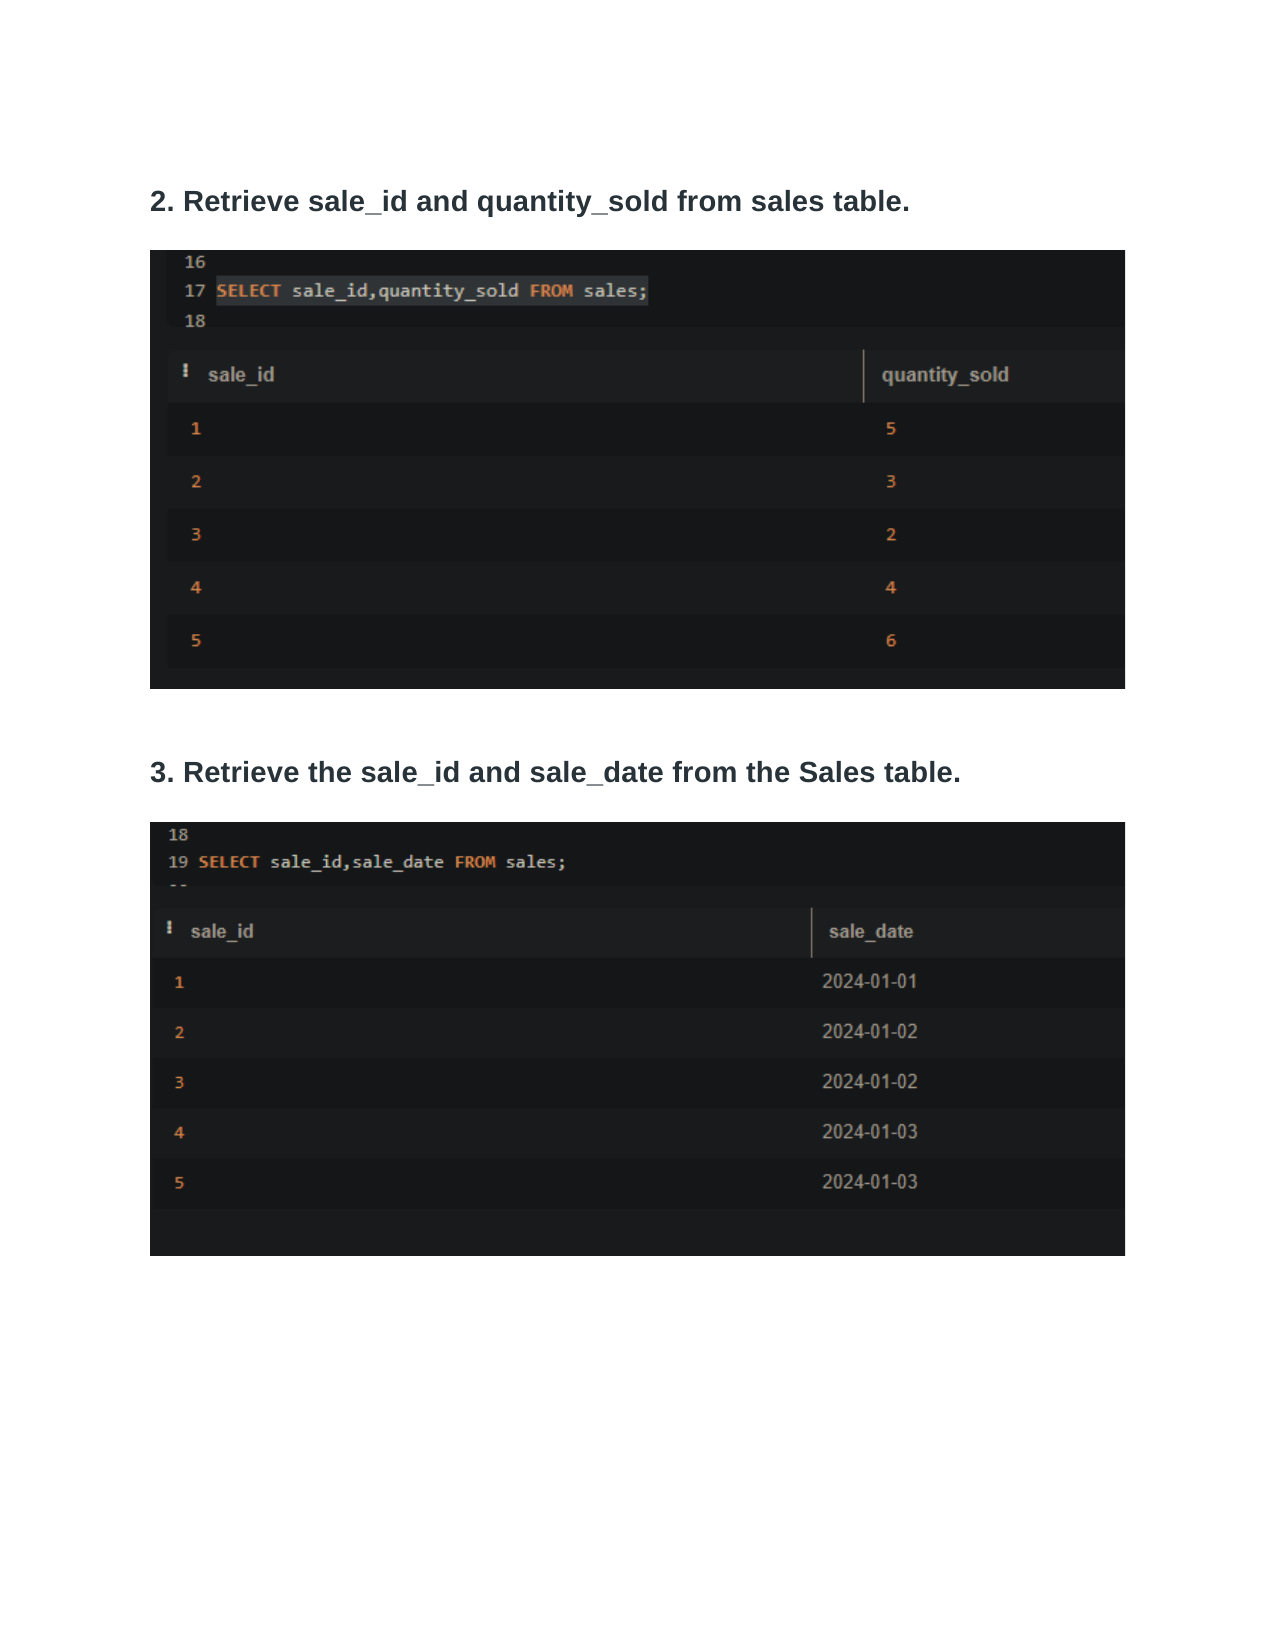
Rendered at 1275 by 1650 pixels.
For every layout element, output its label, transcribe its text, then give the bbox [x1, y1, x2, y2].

picture [150, 822, 1125, 1256]
picture [150, 250, 1125, 689]
subtitle 3. Retrieve the sale_id and sale_date from the Sales table. [150, 755, 1125, 789]
text 2. Retrieve sale_id and quantity_sold from sales table. [150, 183, 1125, 217]
